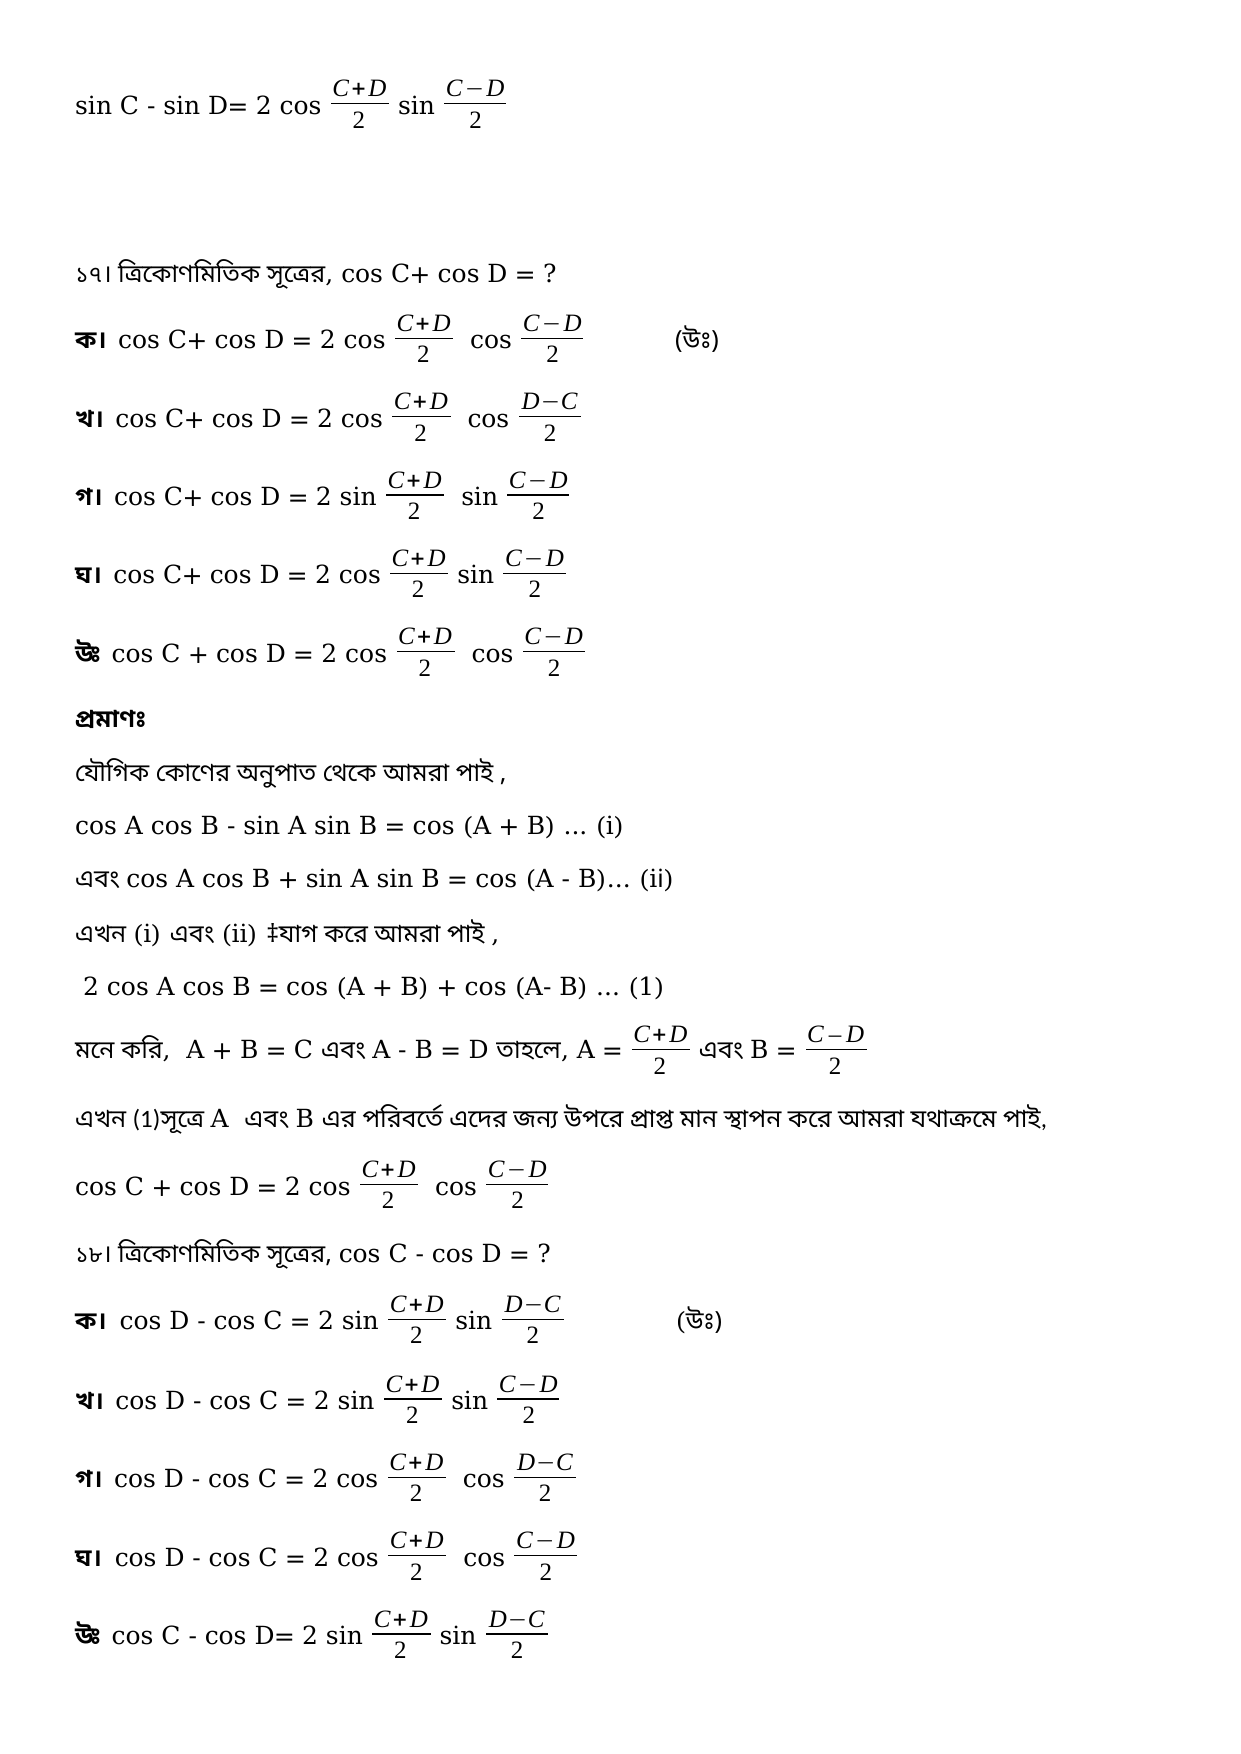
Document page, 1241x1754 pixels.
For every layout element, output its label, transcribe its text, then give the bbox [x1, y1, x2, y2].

text ক। cos D - cos C = 2 sin sin (উঃ) [75, 1290, 1165, 1349]
text cos C + cos D = 2 cos cos [75, 1156, 1165, 1214]
text ১৮। ত্রিকোণমিতিক সূত্রের, cos C - cos D = ? [75, 1235, 1165, 1269]
text এখন (i) এবং (ii) ‡যাগ করে আমরা পাই , [75, 915, 1165, 949]
text ঘ। cos C+ cos D = 2 cos sin [75, 544, 1165, 603]
text খ। cos D - cos C = 2 sin sin [75, 1370, 1165, 1429]
text উঃ cos C - cos D= 2 sin sin [75, 1605, 1165, 1664]
text ক। cos C+ cos D = 2 cos cos (উঃ) [75, 309, 1165, 368]
text যৌগিক কোণের অনুপাত থেকে আমরা পাই , [75, 754, 1165, 789]
text ঘ। cos D - cos C = 2 cos cos [75, 1527, 1165, 1586]
text প্রমাণঃ [75, 701, 1165, 735]
text sin C - sin D= 2 cos sin [75, 75, 1165, 134]
text গ। cos D - cos C = 2 cos cos [75, 1448, 1165, 1507]
text এবং cos A cos B + sin A sin B = cos (A - B)... (ii) [75, 860, 1165, 894]
text খ। cos C+ cos D = 2 cos cos [75, 388, 1165, 447]
text cos A cos B - sin A sin B = cos (A + B) ... (i) [75, 809, 1165, 839]
text উঃ cos C + cos D = 2 cos cos [75, 623, 1165, 682]
text ১৭। ত্রিকোণমিতিক সূত্রের, cos C+ cos D = ? [75, 256, 1165, 290]
text 2 cos A cos B = cos (A + B) + cos (A- B) ... (1) [75, 970, 1165, 1000]
text গ। cos C+ cos D = 2 sin sin [75, 466, 1165, 525]
text এখন (1)সূত্রে A এবং B এর পরিবর্তে এদের জন্য উপরে প্রাপ্ত মান স্থাপন করে আমরা যথাক্রমে পাই, [75, 1101, 1165, 1135]
text মনে করি, A + B = C এবং A - B = D তাহলে, A = এবং B = [75, 1021, 1165, 1080]
